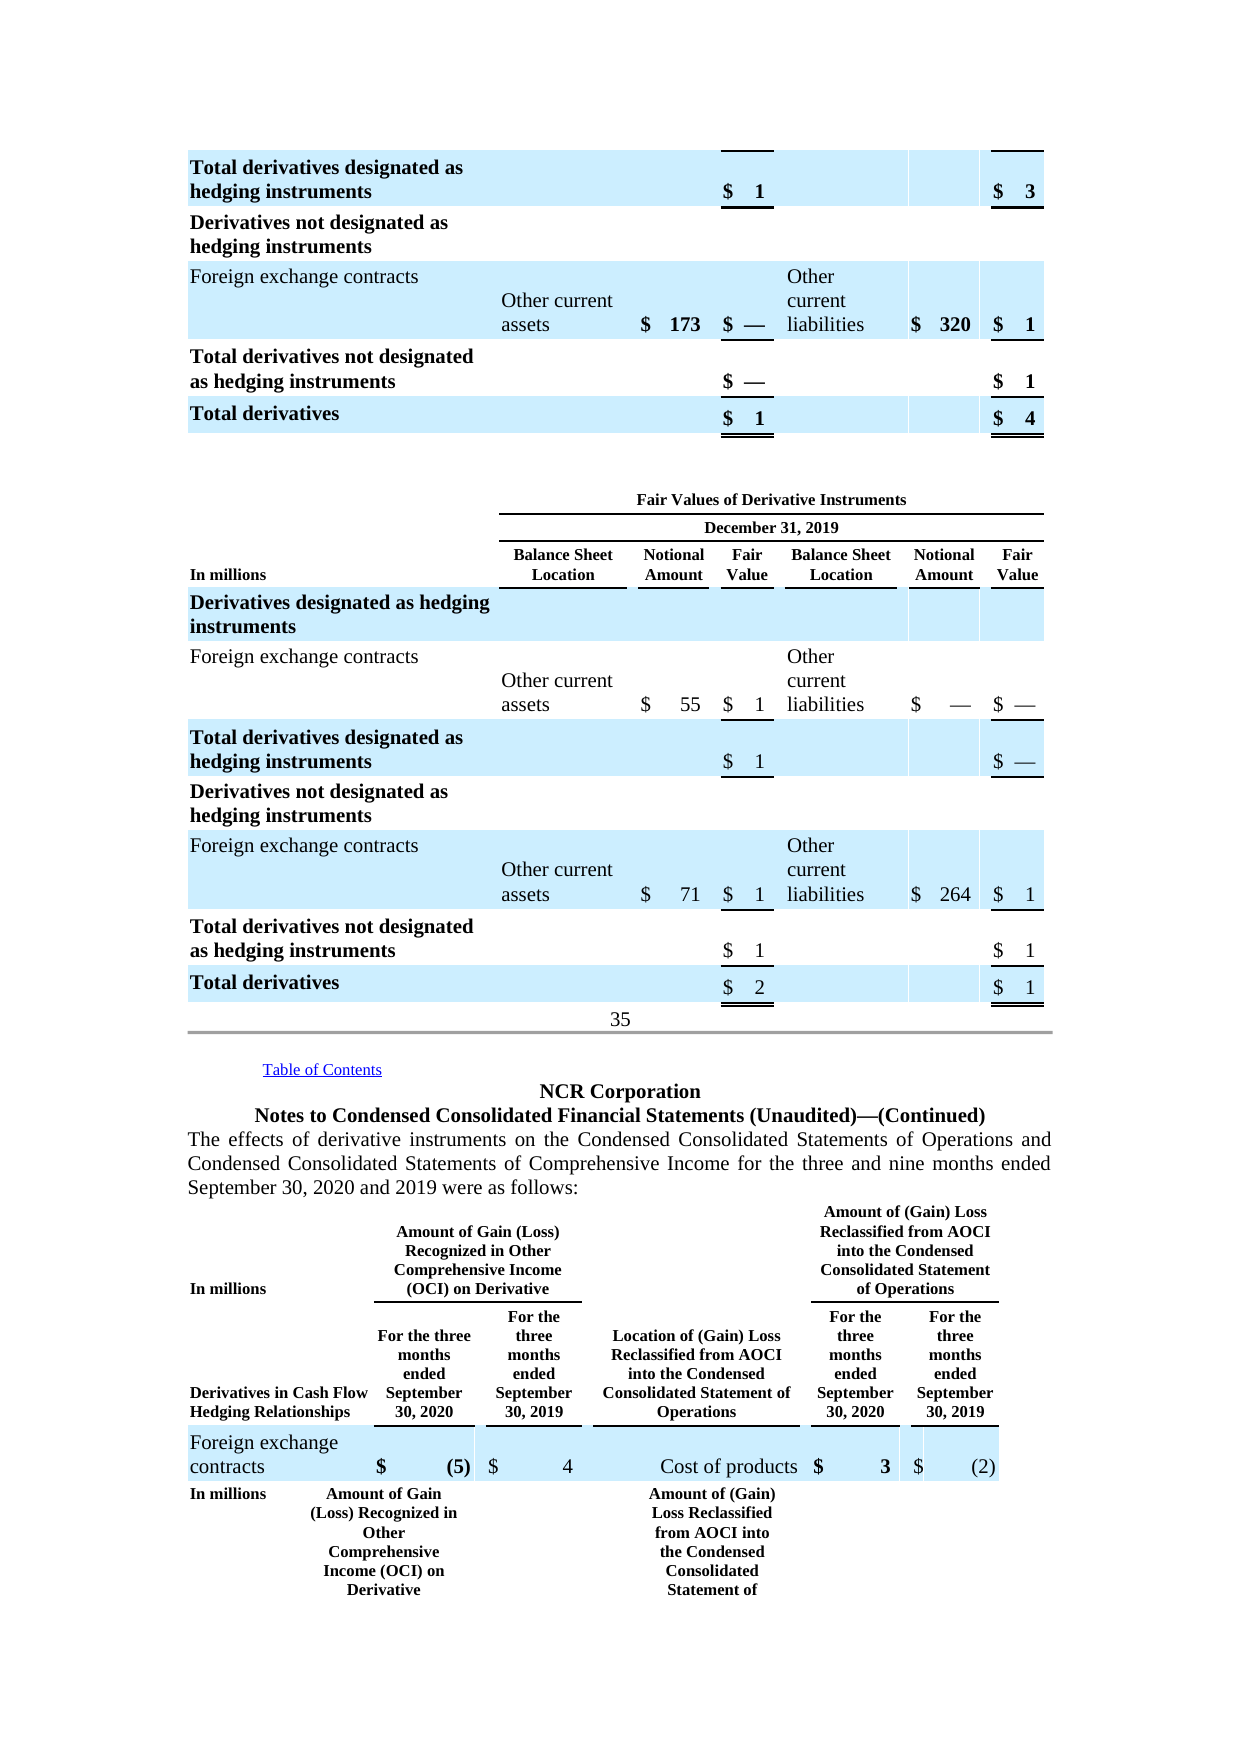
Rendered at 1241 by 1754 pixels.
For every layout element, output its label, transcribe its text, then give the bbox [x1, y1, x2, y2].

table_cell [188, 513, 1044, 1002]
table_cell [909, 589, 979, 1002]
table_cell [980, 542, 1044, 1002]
text NCR Corporation [187, 1079, 1053, 1103]
text 35 [187, 1007, 1053, 1030]
text The effects of derivative instruments on the Condensed Consolidated Statements of Operations and Condensed Consolidated Statements of Comprehensive Income for the three and nine months ended September 30, 2020 and 2019 were as follows: [187, 1127, 1053, 1199]
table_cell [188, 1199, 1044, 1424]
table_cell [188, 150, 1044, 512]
text Table of Contents [187, 1060, 1053, 1079]
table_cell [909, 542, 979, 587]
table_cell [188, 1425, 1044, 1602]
text Notes to Condensed Consolidated Financial Statements (Unaudited)—(Continued) [187, 1103, 1053, 1127]
